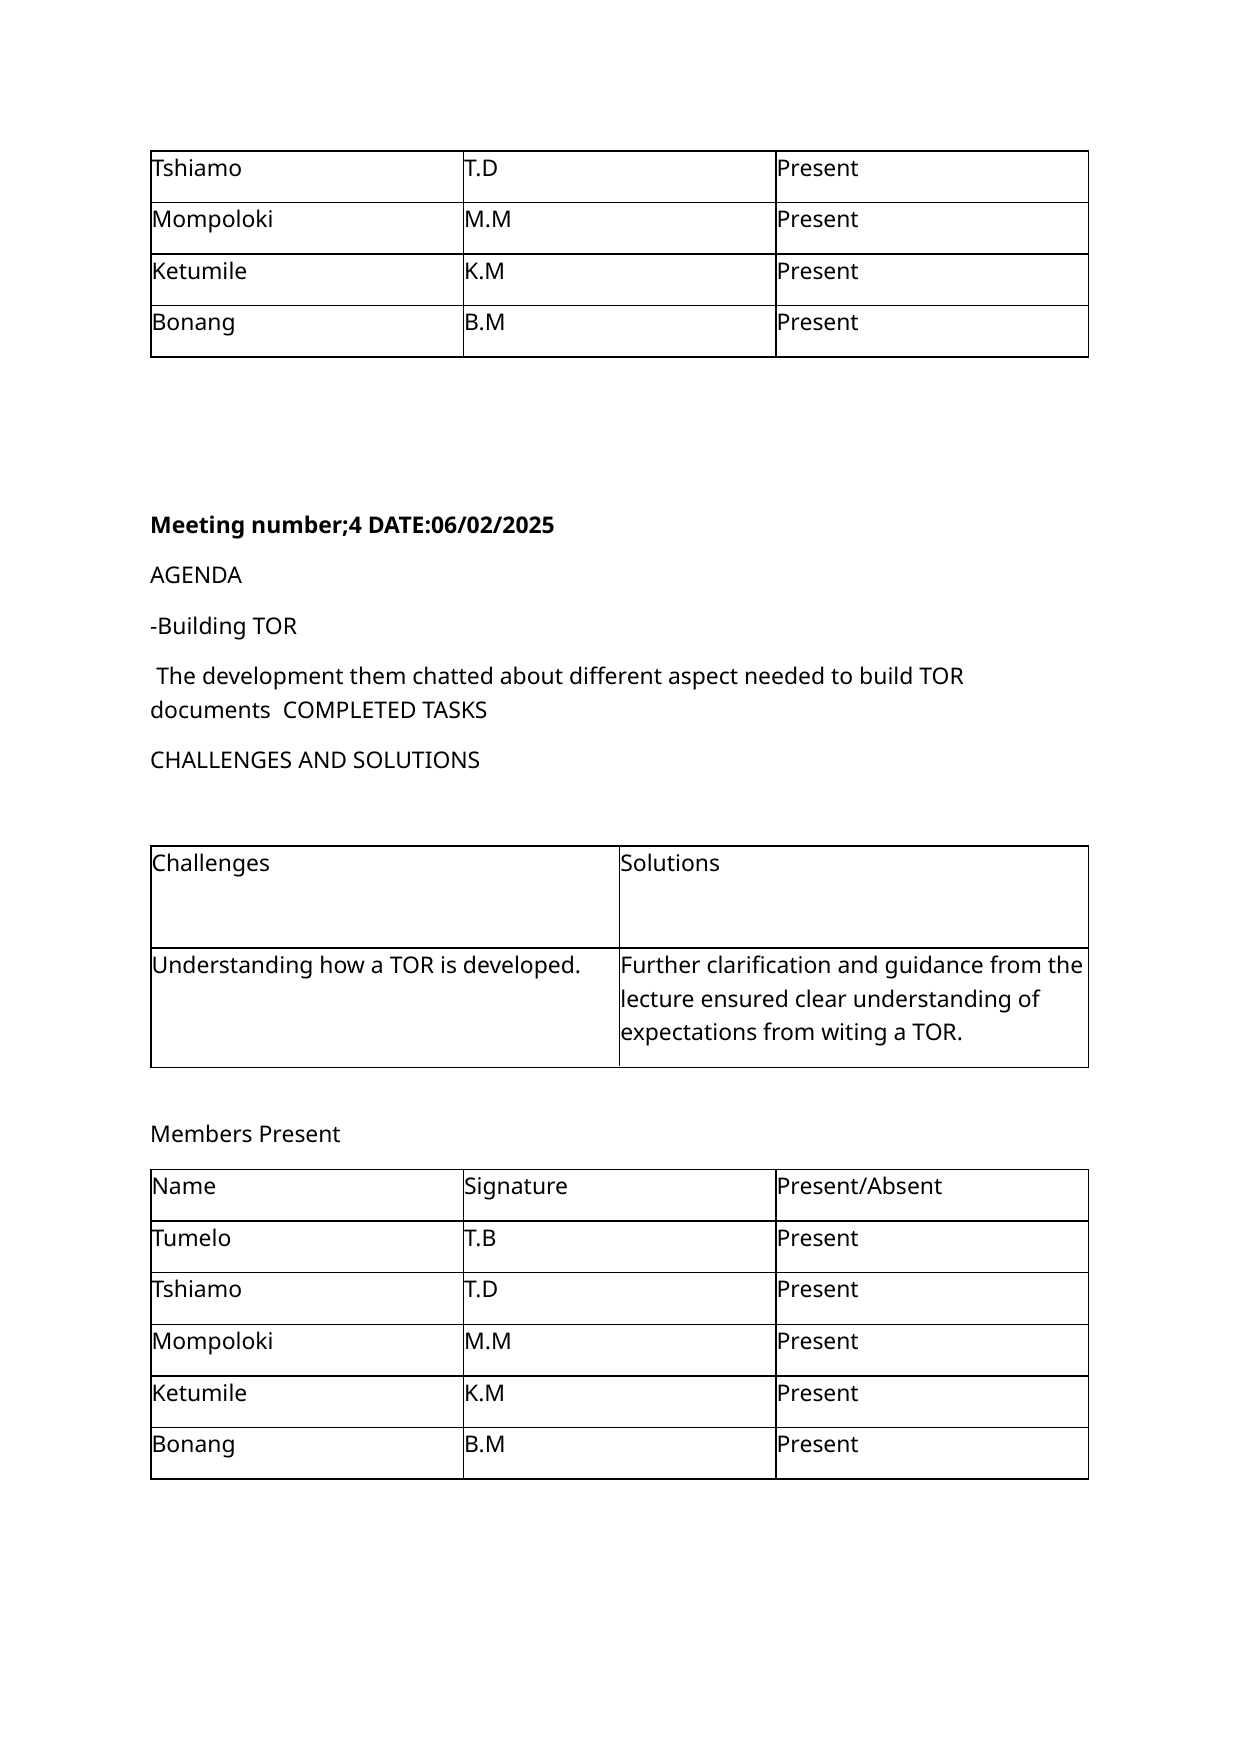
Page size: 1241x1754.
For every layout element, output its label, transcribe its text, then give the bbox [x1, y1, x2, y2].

table_cell Present [777, 1222, 1088, 1272]
table_cell Ketumile [152, 255, 463, 305]
table_cell Tumelo [152, 1222, 463, 1272]
text -Building TOR [150, 610, 1090, 641]
table_cell B.M [464, 306, 775, 356]
text CHALLENGES AND SOLUTIONS [150, 744, 1090, 776]
table_cell M.M [464, 203, 775, 253]
table_cell Present [777, 1428, 1088, 1478]
table_cell Mompoloki [152, 1325, 463, 1375]
text Meeting number;4 DATE:06/02/2025 [150, 509, 1090, 540]
table_cell Tshiamo [152, 152, 463, 202]
table_cell Further clarification and guidance from the lecture ensured clear understanding of expectations from witing a TOR. [620, 949, 1088, 1066]
table_cell T.B [464, 1222, 775, 1272]
table_cell Understanding how a TOR is developed. [152, 949, 619, 1066]
table_cell Present [777, 255, 1088, 305]
table_header Challenges [152, 847, 619, 947]
table_cell M.M [464, 1325, 775, 1375]
table_cell Present [777, 306, 1088, 356]
table_cell Bonang [152, 1428, 463, 1478]
table_cell Present [777, 1377, 1088, 1427]
table_cell Bonang [152, 306, 463, 356]
table_cell Tshiamo [152, 1273, 463, 1323]
table_cell T.D [464, 152, 775, 202]
text The development them chatted about different aspect needed to build TOR documents COMPLETED TASKS [150, 660, 1090, 725]
table_cell T.D [464, 1273, 775, 1323]
table_cell Present [777, 1273, 1088, 1323]
table_cell Ketumile [152, 1377, 463, 1427]
text AGENDA [150, 559, 1090, 591]
table_cell K.M [464, 1377, 775, 1427]
table_header Signature [464, 1170, 775, 1220]
table_cell B.M [464, 1428, 775, 1478]
text Members Present [150, 1118, 1090, 1149]
table_cell Mompoloki [152, 203, 463, 253]
table_cell K.M [464, 255, 775, 305]
table_header Name [152, 1170, 463, 1220]
table_cell Present [777, 1325, 1088, 1375]
table_header Solutions [620, 847, 1088, 947]
table_cell Present [777, 203, 1088, 253]
table_header Present/Absent [777, 1170, 1088, 1220]
table_cell Present [777, 152, 1088, 202]
